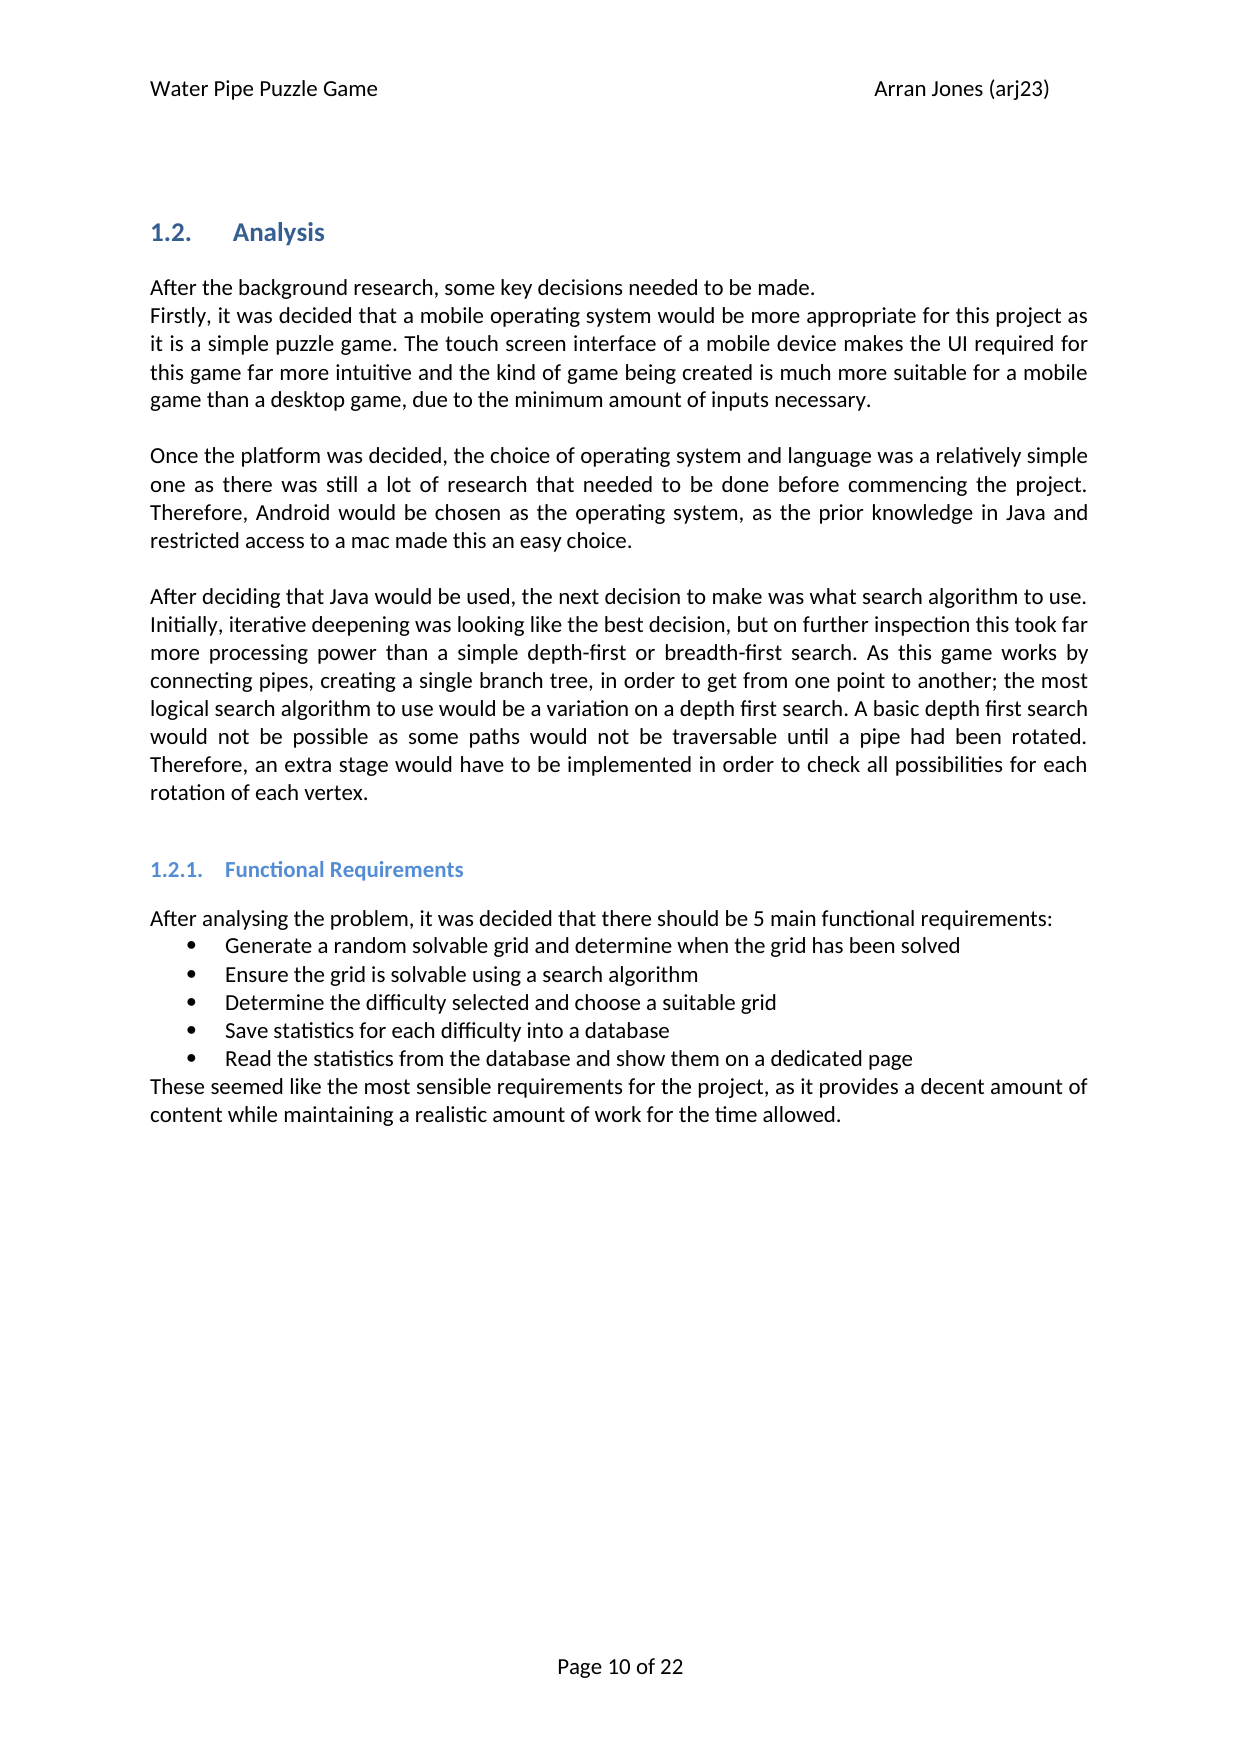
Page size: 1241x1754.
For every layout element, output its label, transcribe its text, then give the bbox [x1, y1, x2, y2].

text After analysing the problem, it was decided that there should be 5 main functional requirements: [150, 904, 1090, 932]
text These seemed like the most sensible requirements for the project, as it provides a decent amount of content while maintaining a realistic amount of work for the time allowed. [150, 1072, 1090, 1128]
list Save statistics for each difficulty into a database [187, 1016, 1090, 1044]
text After the background research, some key decisions needed to be made. [150, 273, 1090, 302]
subtitle Analysis [150, 216, 1090, 248]
text Once the platform was decided, the choice of operating system and language was a relatively simple one as there was still a lot of research that needed to be done before commencing the project. Therefore, Android would be chosen as the operating system, as the prior knowledge in Java and restricted access to a mac made this an easy choice. [150, 442, 1090, 554]
subtitle Functional Requirements [150, 855, 1090, 883]
text Firstly, it was decided that a mobile operating system would be more appropriate for this project as it is a simple puzzle game. The touch screen interface of a mobile device makes the UI required for this game far more intuitive and the kind of game being created is much more suitable for a mobile game than a desktop game, due to the minimum amount of inputs necessary. [150, 302, 1090, 414]
list Ensure the grid is solvable using a search algorithm [187, 960, 1090, 988]
text After deciding that Java would be used, the next decision to make was what search algorithm to use. Initially, iterative deepening was looking like the best decision, but on further inspection this took far more processing power than a simple depth-first or breadth-first search. As this game works by connecting pipes, creating a single branch tree, in order to get from one point to another; the most logical search algorithm to use would be a variation on a depth first search. A basic depth first search would not be possible as some paths would not be traversable until a pipe had been rotated. Therefore, an extra stage would have to be implemented in order to check all possibilities for each rotation of each vertex. [150, 582, 1090, 806]
list Determine the difficulty selected and choose a suitable grid [187, 988, 1090, 1016]
list Read the statistics from the database and show them on a dedicated page [187, 1044, 1090, 1072]
list Generate a random solvable grid and determine when the grid has been solved [187, 932, 1090, 960]
